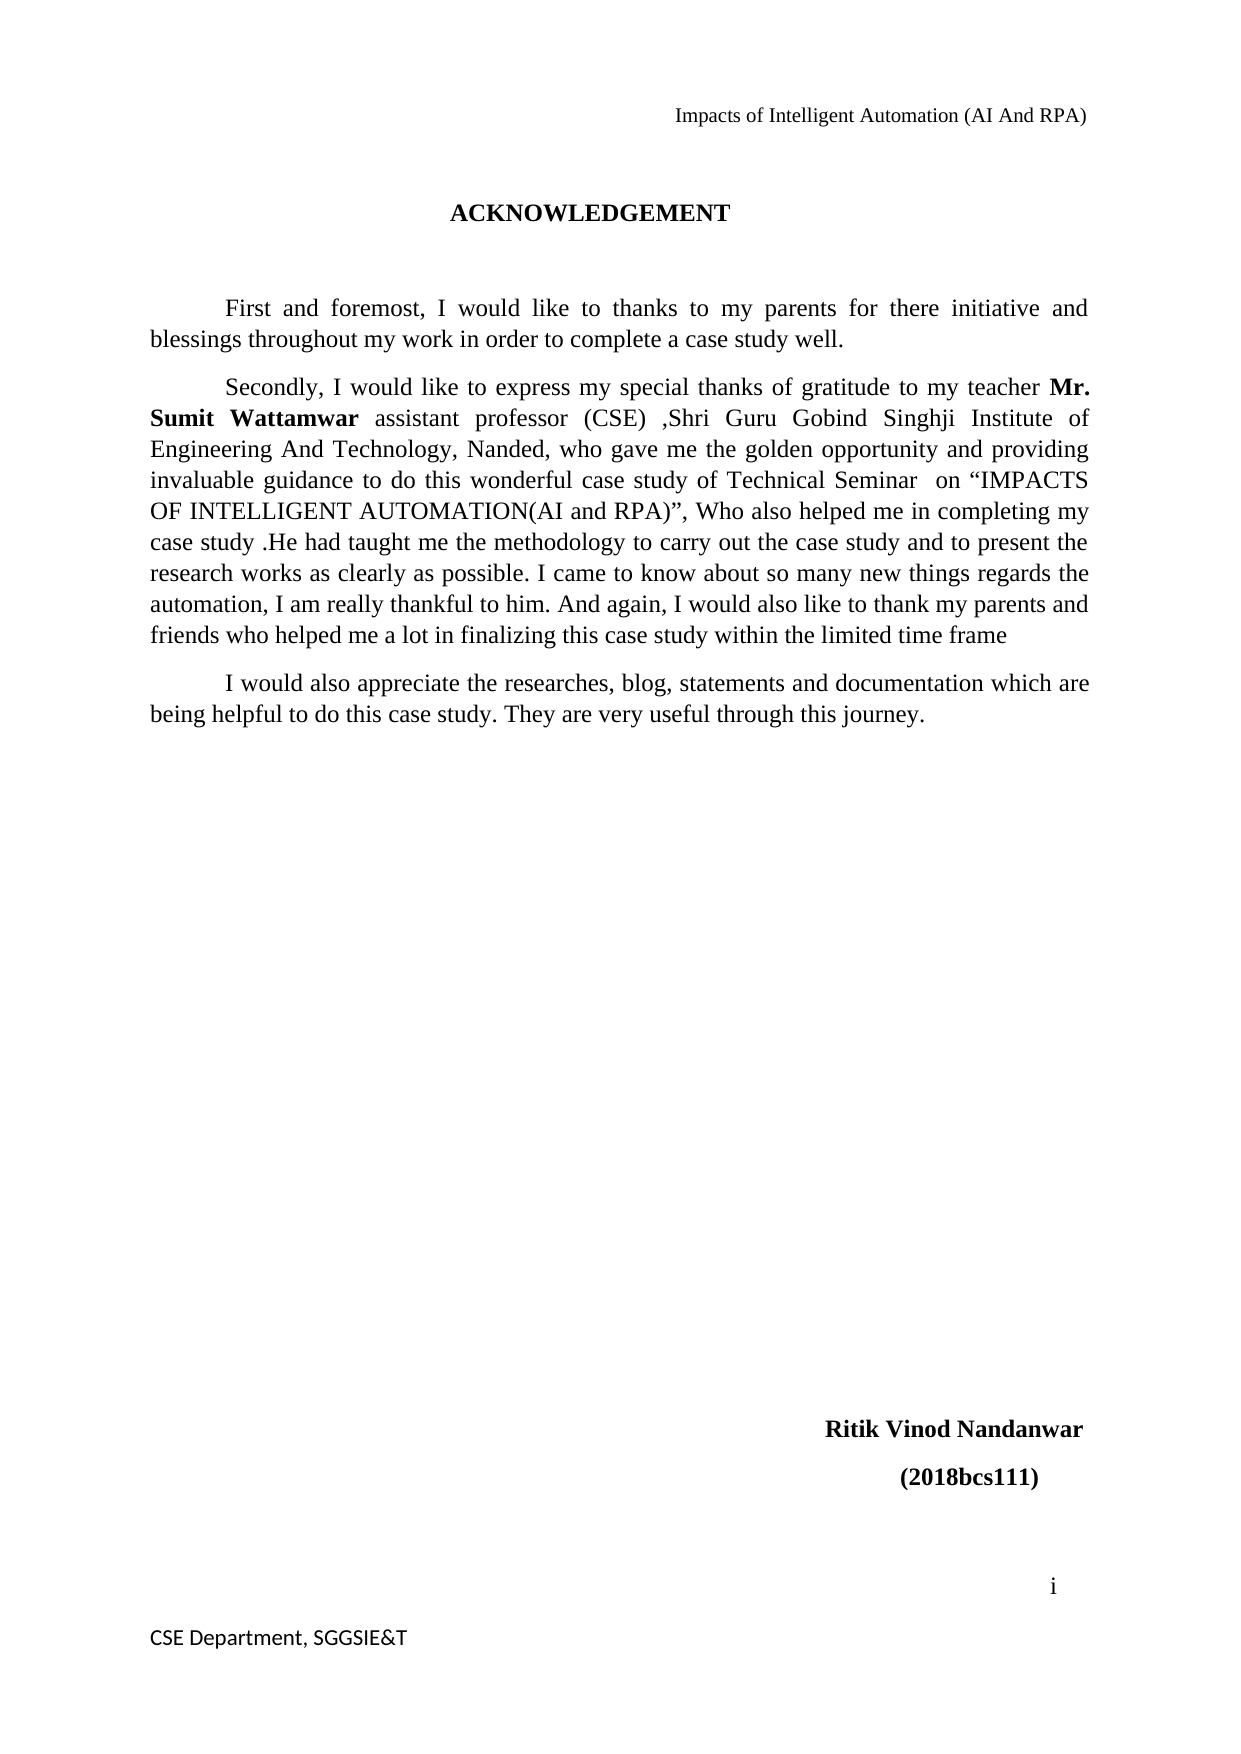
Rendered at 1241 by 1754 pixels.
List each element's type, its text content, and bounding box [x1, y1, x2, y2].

text Secondly, I would like to express my special thanks of gratitude to my teacher Mr. Sumit Wattamwar assistant professor (CSE) ,Shri Guru Gobind Singhji Institute of Engineering And Technology, Nanded, who gave me the golden opportunity and providing invaluable guidance to do this wonderful case study of Technical Seminar on “IMPACTS OF INTELLIGENT AUTOMATION(AI and RPA)”, Who also helped me in completing my case study .He had taught me the methodology to carry out the case study and to present the research works as clearly as possible. I came to know about so many new things regards the automation, I am really thankful to him. And again, I would also like to thank my parents and friends who helped me a lot in finalizing this case study within the limited time frame [150, 372, 1090, 649]
text ACKNOWLEDGEMENT [375, 198, 1090, 226]
text Ritik Vinod Nandanwar [150, 1414, 1090, 1443]
text (2018bcs111) [150, 1462, 1090, 1491]
text First and foremost, I would like to thanks to my parents for there initiative and blessings throughout my work in order to complete a case study well. [150, 293, 1090, 353]
text I would also appreciate the researches, blog, statements and documentation which are being helpful to do this case study. They are very useful through this journey. [150, 668, 1090, 728]
text i [150, 1510, 1090, 1600]
